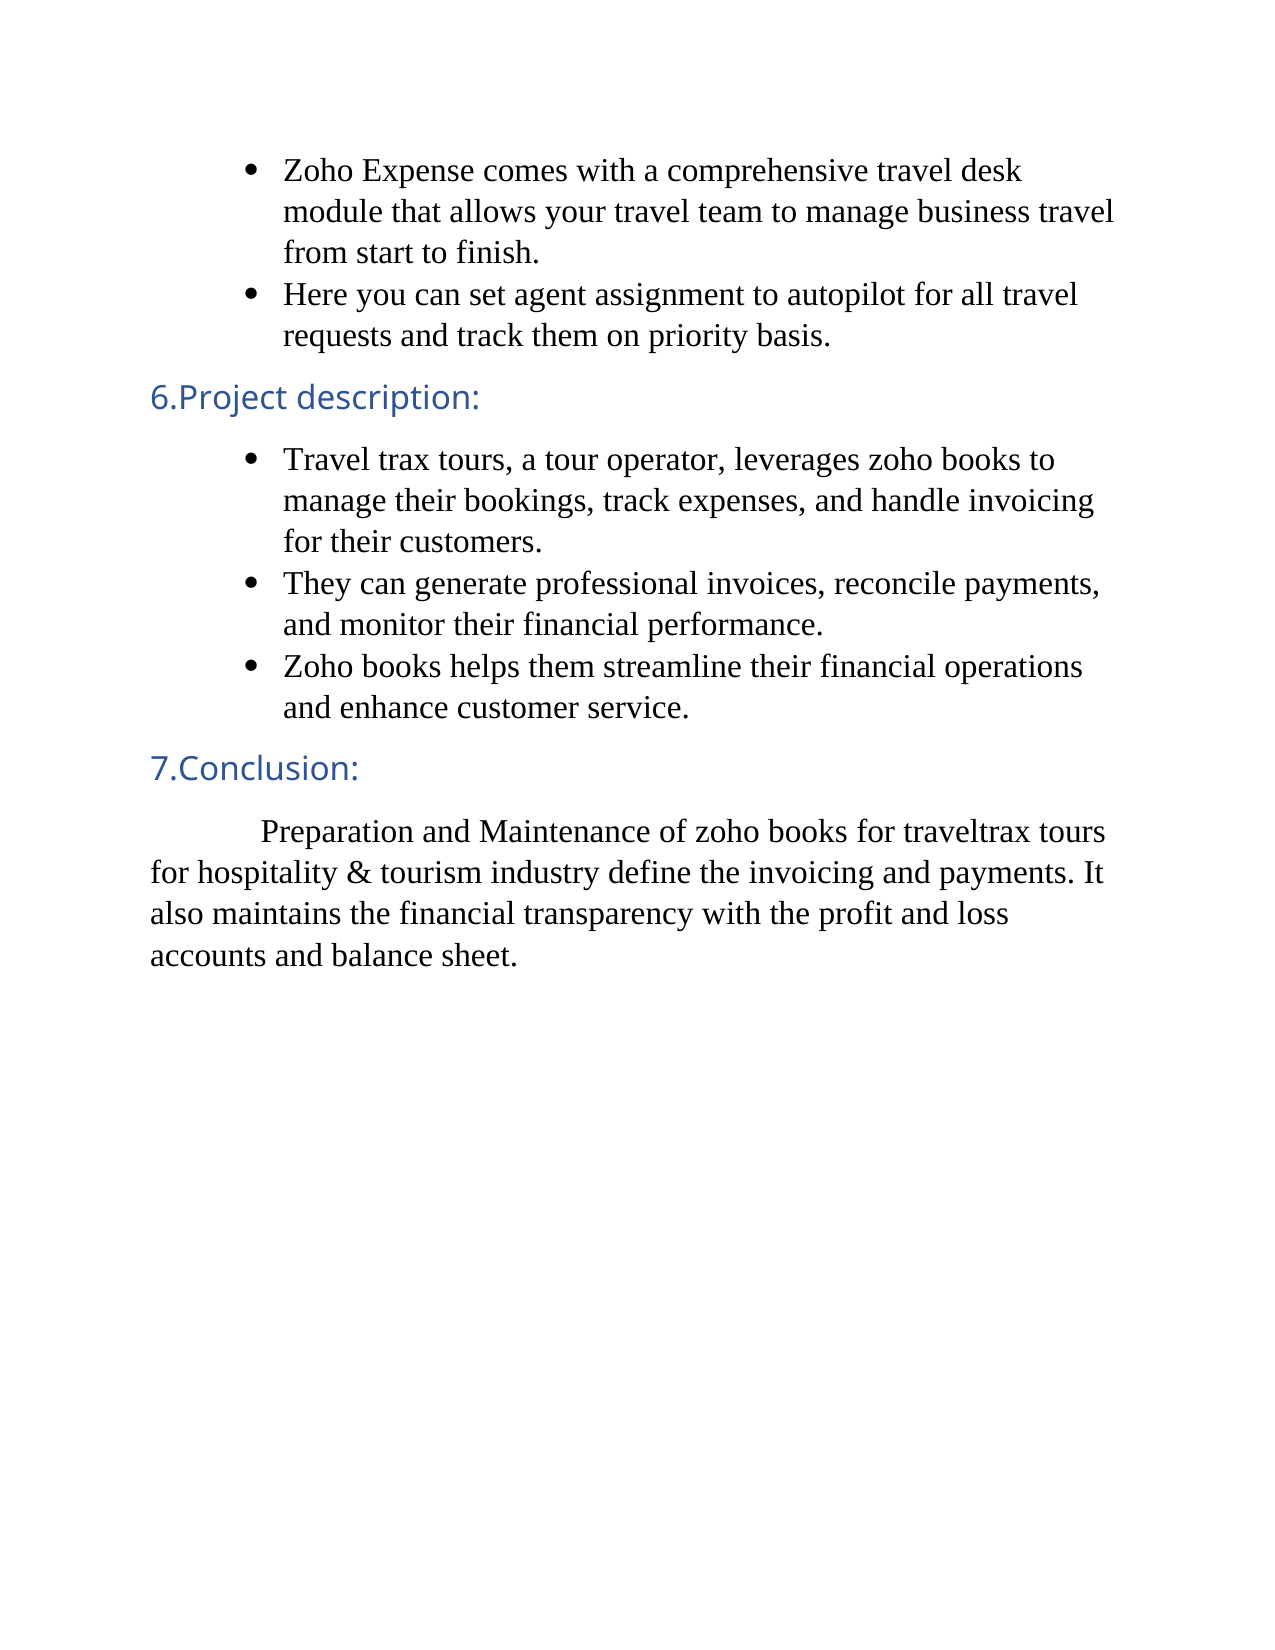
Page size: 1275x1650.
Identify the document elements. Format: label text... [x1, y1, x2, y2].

text Preparation and Maintenance of zoho books for traveltrax tours for hospitality & tourism industry define the invoicing and payments. It also maintains the financial transparency with the profit and loss accounts and balance sheet. [150, 811, 1125, 973]
list Travel trax tours, a tour operator, leverages zoho books to manage their bookings, track expenses, and handle invoicing for their customers. [245, 439, 1125, 560]
list They can generate professional invoices, reconcile payments, and monitor their financial performance. [245, 563, 1125, 643]
list Zoho Expense comes with a comprehensive travel desk module that allows your travel team to manage business travel from start to finish. [245, 150, 1125, 271]
list Zoho books helps them streamline their financial operations and enhance customer service. [245, 646, 1125, 726]
text 7.Conclusion: [150, 745, 1125, 791]
list Here you can set agent assignment to autopilot for all travel requests and track them on priority basis. [245, 274, 1125, 354]
text 6.Project description: [150, 373, 1125, 419]
